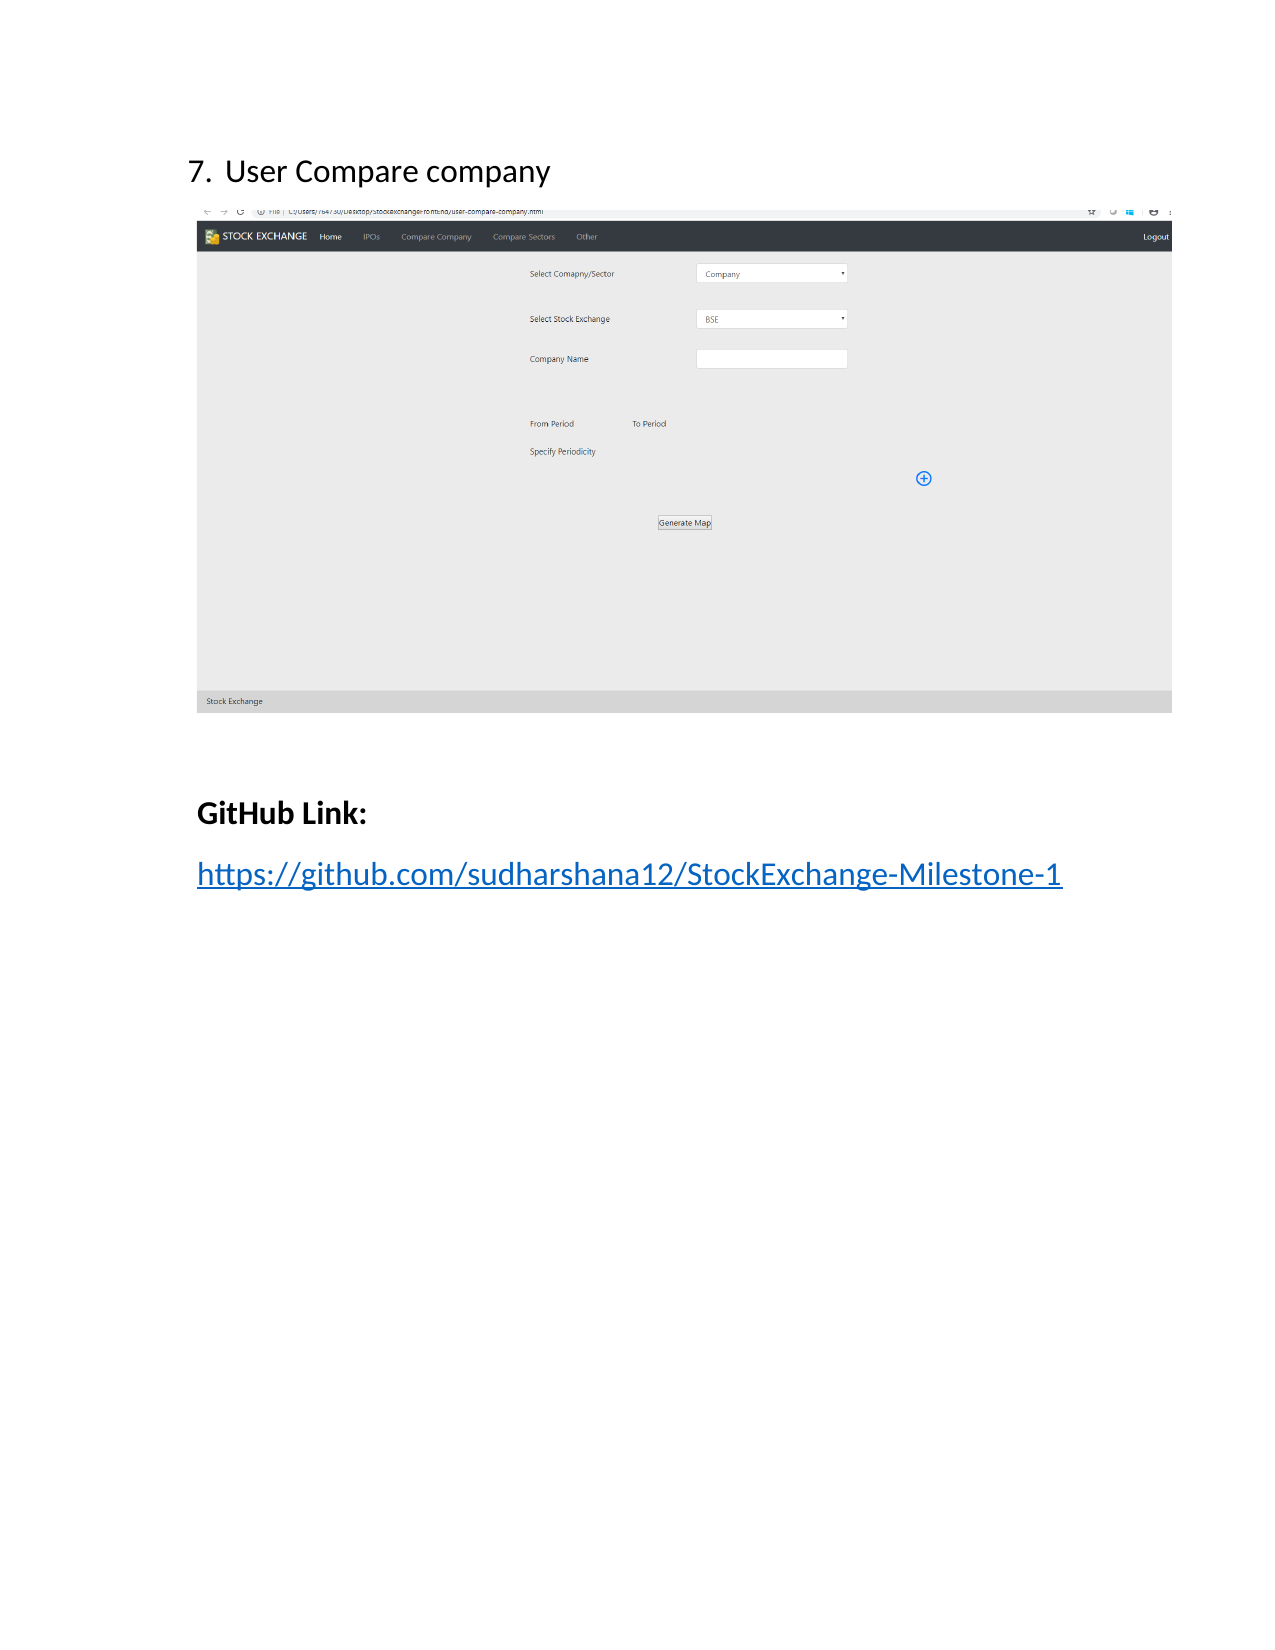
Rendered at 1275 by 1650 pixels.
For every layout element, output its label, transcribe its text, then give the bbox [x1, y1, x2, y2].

picture [196, 210, 1172, 713]
text https://github.com/sudharshana12/StockExchange-Milestone-1 [197, 853, 1125, 893]
list User Compare company [187, 150, 1125, 191]
text GitHub Link: [197, 792, 1125, 833]
